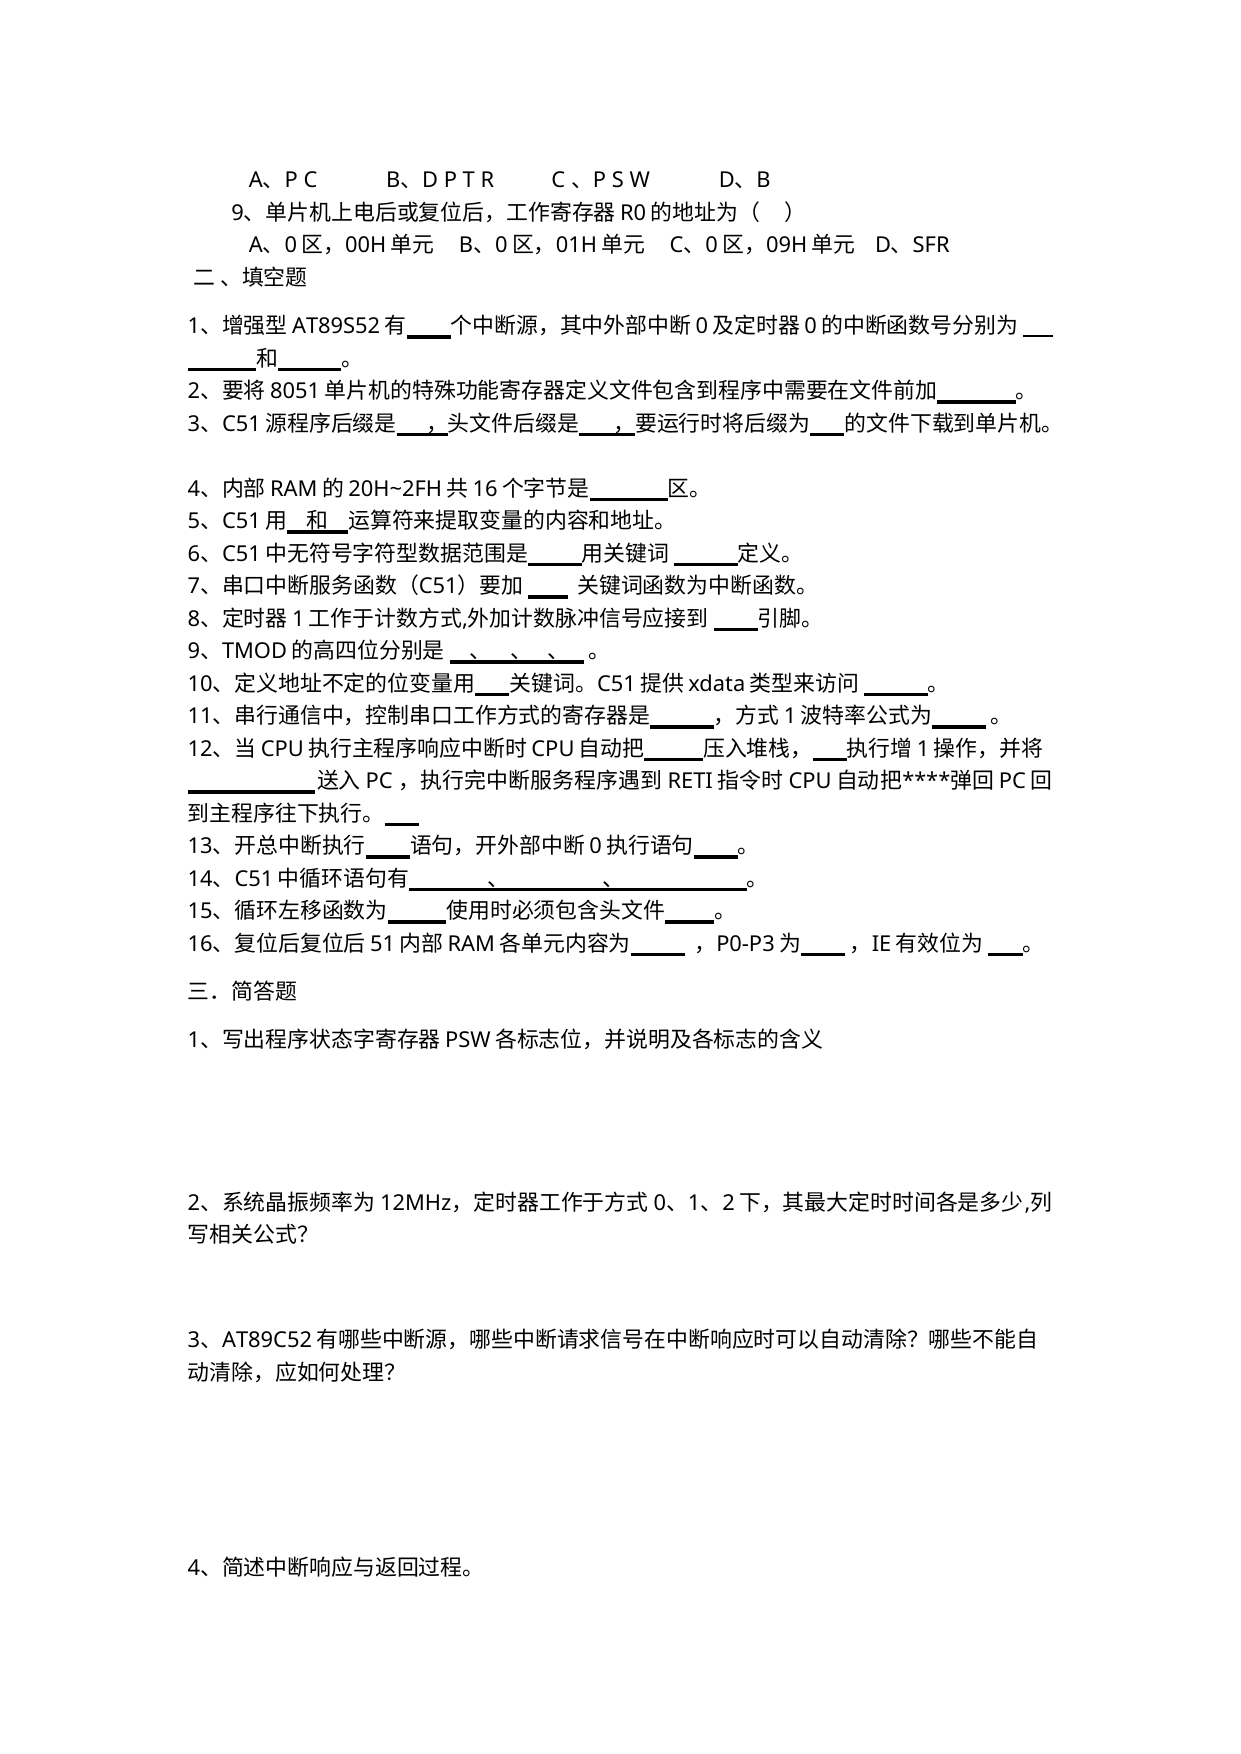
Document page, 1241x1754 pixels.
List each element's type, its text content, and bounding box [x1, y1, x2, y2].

text 8、定时器1工作于计数方式,外加计数脉冲信号应接到 引脚。 [187, 600, 1053, 633]
text 9、TMOD的高四位分别是 、 、 、 。 [187, 633, 1053, 665]
text 14、C51中循环语句有 、 、 。 [187, 860, 1053, 893]
text 二 、填空题 [187, 259, 1053, 292]
text 4、简述中断响应与返回过程。 [187, 1549, 1053, 1582]
text 送入PC ，执行完中断服务程序遇到RETI指令时 CPU自动把****弹回PC回到主程序往下执行。 [187, 763, 1053, 828]
text 15、循环左移函数为 使用时必须包含头文件 。 [187, 893, 1053, 925]
text 11、串行通信中，控制串口工作方式的寄存器是 ，方式1波特率公式为 。 [187, 698, 1053, 730]
text 10、定义地址不定的位变量用 关键词。C51提供xdata类型来访问 。 [187, 665, 1053, 698]
text 9、单片机上电后或复位后，工作寄存器R0的地址为（ ） [231, 194, 1053, 227]
text 2、系统晶振频率为12MHz，定时器工作于方式0、1、2下，其最大定时时间各是多少,列写相关公式？ [187, 1184, 1053, 1249]
text 1、写出程序状态字寄存器PSW各标志位，并说明及各标志的含义 [187, 1022, 1053, 1054]
text 13、开总中断执行 语句，开外部中断0执行语句 。 [187, 828, 1053, 860]
text 16、复位后复位后51内部RAM各单元内容为 ，P0-P3为 ，IE有效位为 。 [187, 925, 1053, 958]
text 1、增强型AT89S52有 个中断源，其中外部中断0及定时器0的中断函数号分别为 [187, 308, 1053, 340]
text 12、当CPU执行主程序响应中断时CPU自动把 压入堆栈， 执行增1操作，并将 [187, 730, 1053, 763]
text 7、串口中断服务函数（C51）要加 关键词函数为中断函数。 [187, 568, 1053, 600]
text 5、C51用 和 运算符来提取变量的内容和地址。 [187, 503, 1053, 535]
text 和 。 [187, 340, 1053, 373]
text 2、要将8051单片机的特殊功能寄存器定义文件包含到程序中需要在文件前加 。 [187, 373, 1053, 405]
text 3、AT89C52有哪些中断源，哪些中断请求信号在中断响应时可以自动清除？哪些不能自动清除，应如何处理？ [187, 1322, 1053, 1387]
text 6、C51中无符号字符型数据范围是 用关键词 定义。 [187, 535, 1053, 568]
text 三．简答题 [187, 974, 1053, 1006]
text 3、C51源程序后缀是 ，头文件后缀是 ，要运行时将后缀为 的文件下载到单片机。 [187, 405, 1053, 470]
text A、0区，00H单元 B、0区，01H单元 C、0区，09H单元 D、SFR [231, 227, 1053, 259]
text 4、内部RAM的20H~2FH共16个字节是 区。 [187, 470, 1053, 503]
text A、P C B、D P T R C 、P S W D、B [231, 162, 1053, 194]
